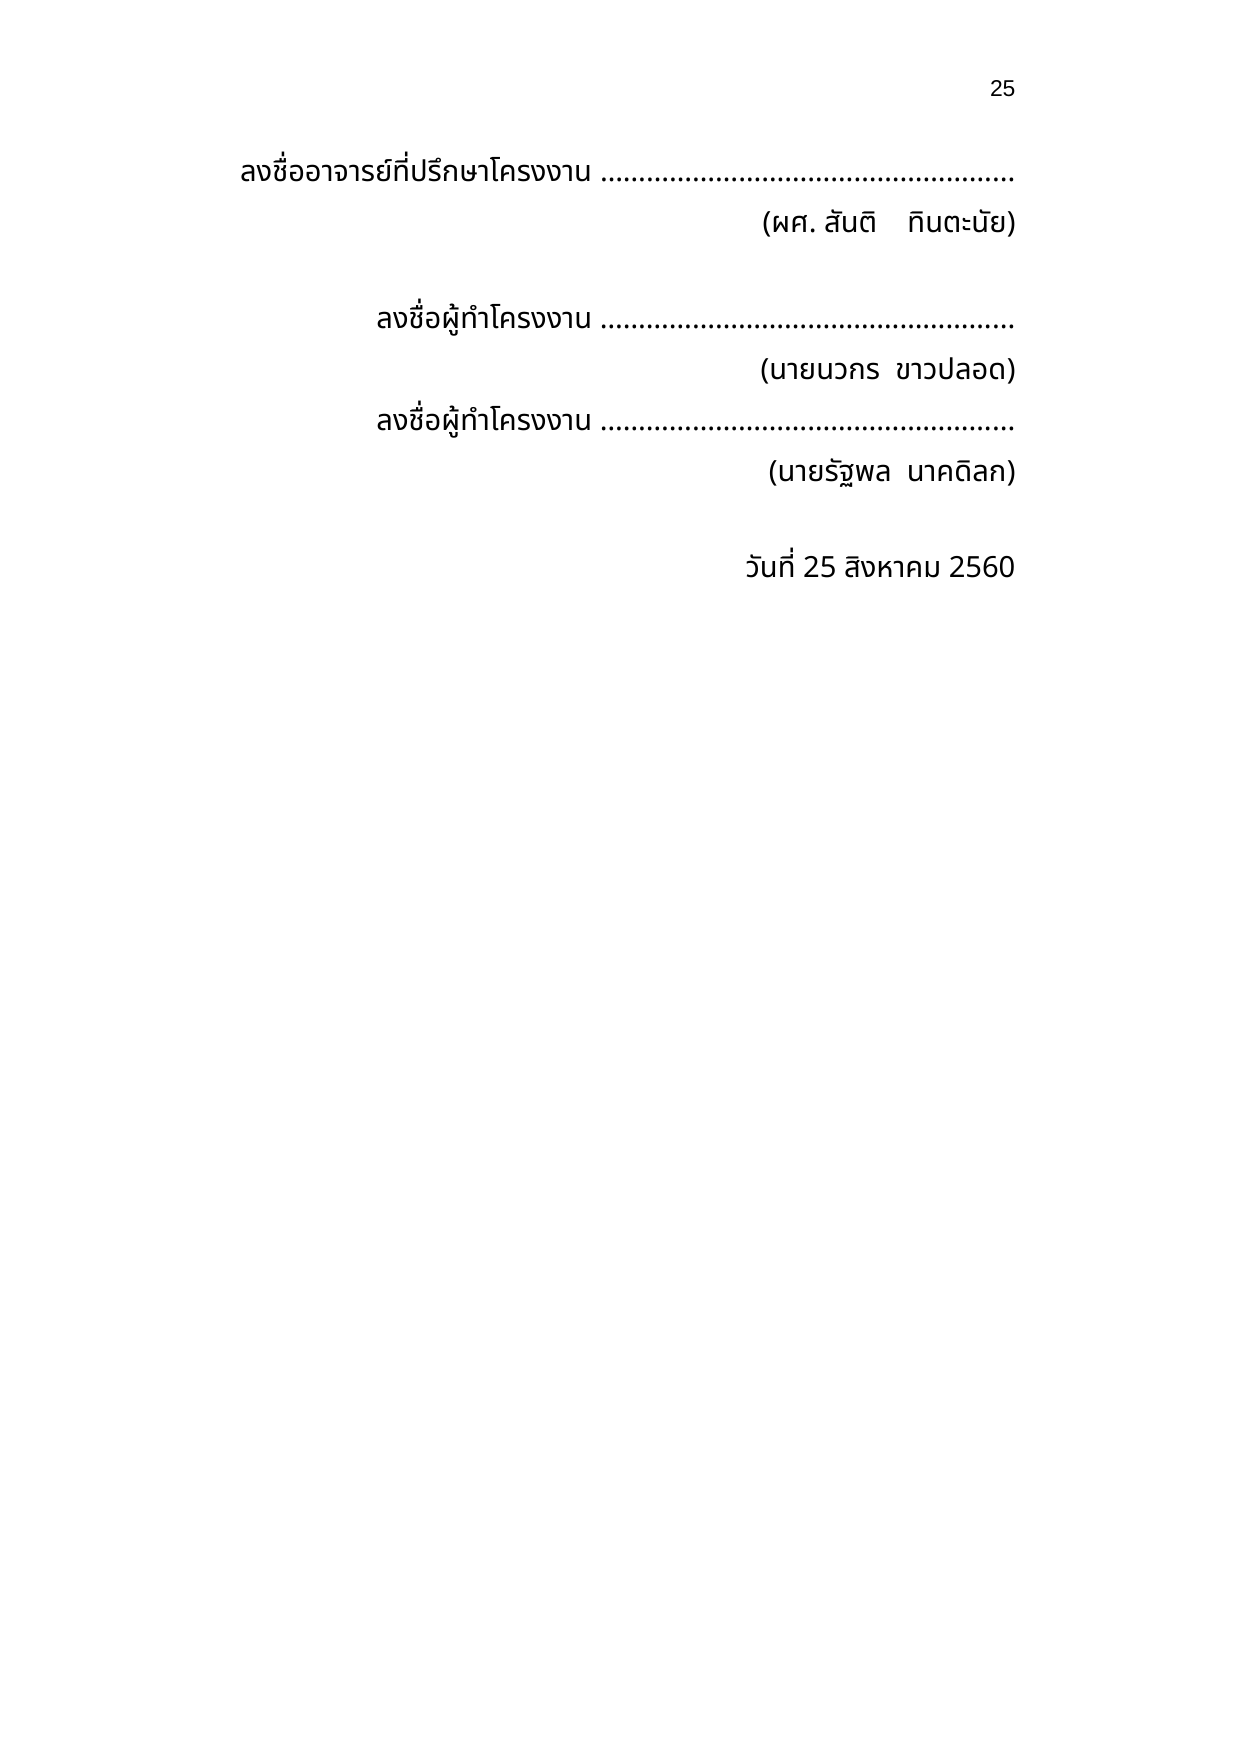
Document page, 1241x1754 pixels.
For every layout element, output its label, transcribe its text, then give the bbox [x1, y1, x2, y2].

text (นายรัฐพล นาคดิลก) [153, 450, 1015, 494]
text ลงชื่อผู้ทำโครงงาน ……………………………………………... [153, 297, 1015, 342]
text (ผศ. สันติ ทินตะนัย) [153, 201, 1015, 245]
text (นายนวกร ขาวปลอด) [153, 348, 769, 392]
text วันที่ 25 สิงหาคม 2560 [153, 546, 1015, 591]
text ลงชื่อผู้ทำโครงงาน ……………………………………………... [153, 399, 1015, 443]
text ลงชื่ออาจารย์ที่ปรึกษาโครงงาน ……………………………………………... [153, 150, 1015, 194]
